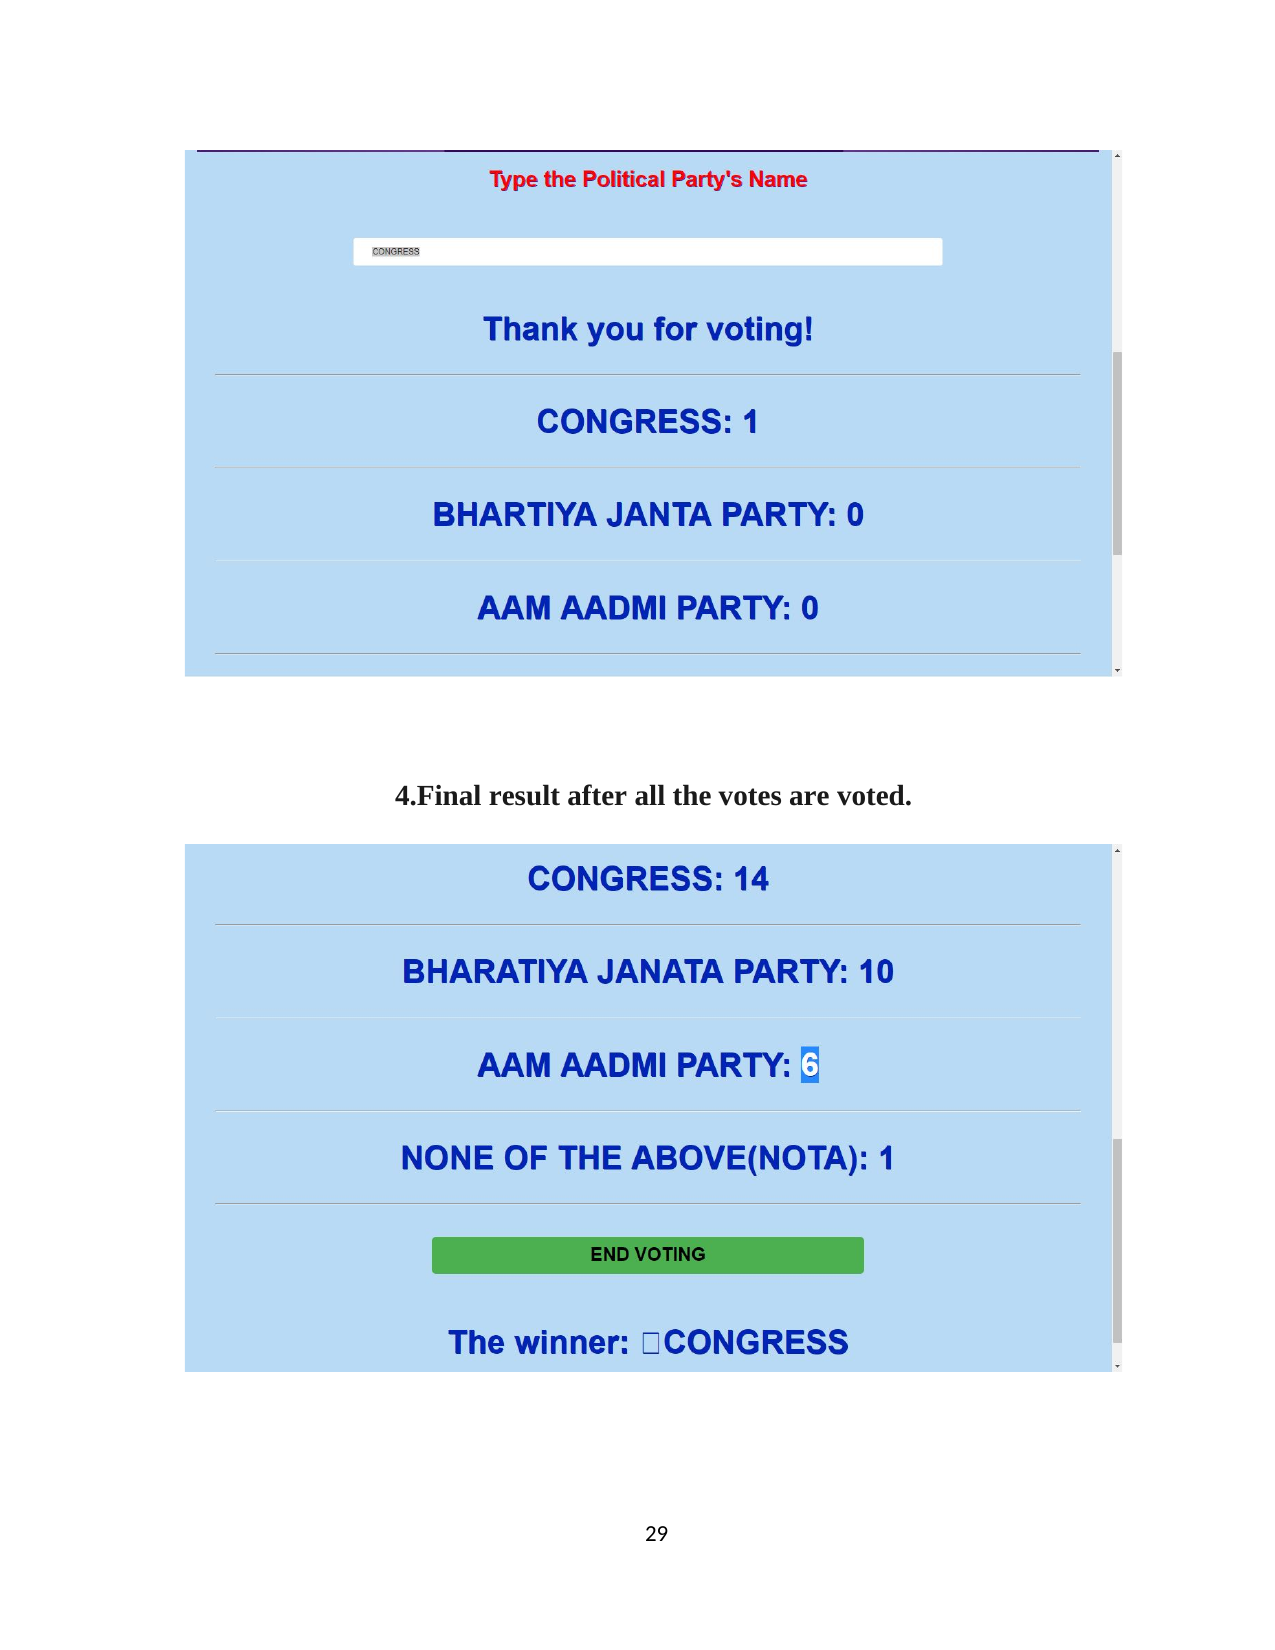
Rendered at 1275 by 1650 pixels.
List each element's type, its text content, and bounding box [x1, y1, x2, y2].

picture [184, 844, 1123, 1372]
text 4.Final result after all the votes are voted. [173, 778, 1134, 811]
picture [184, 150, 1123, 677]
